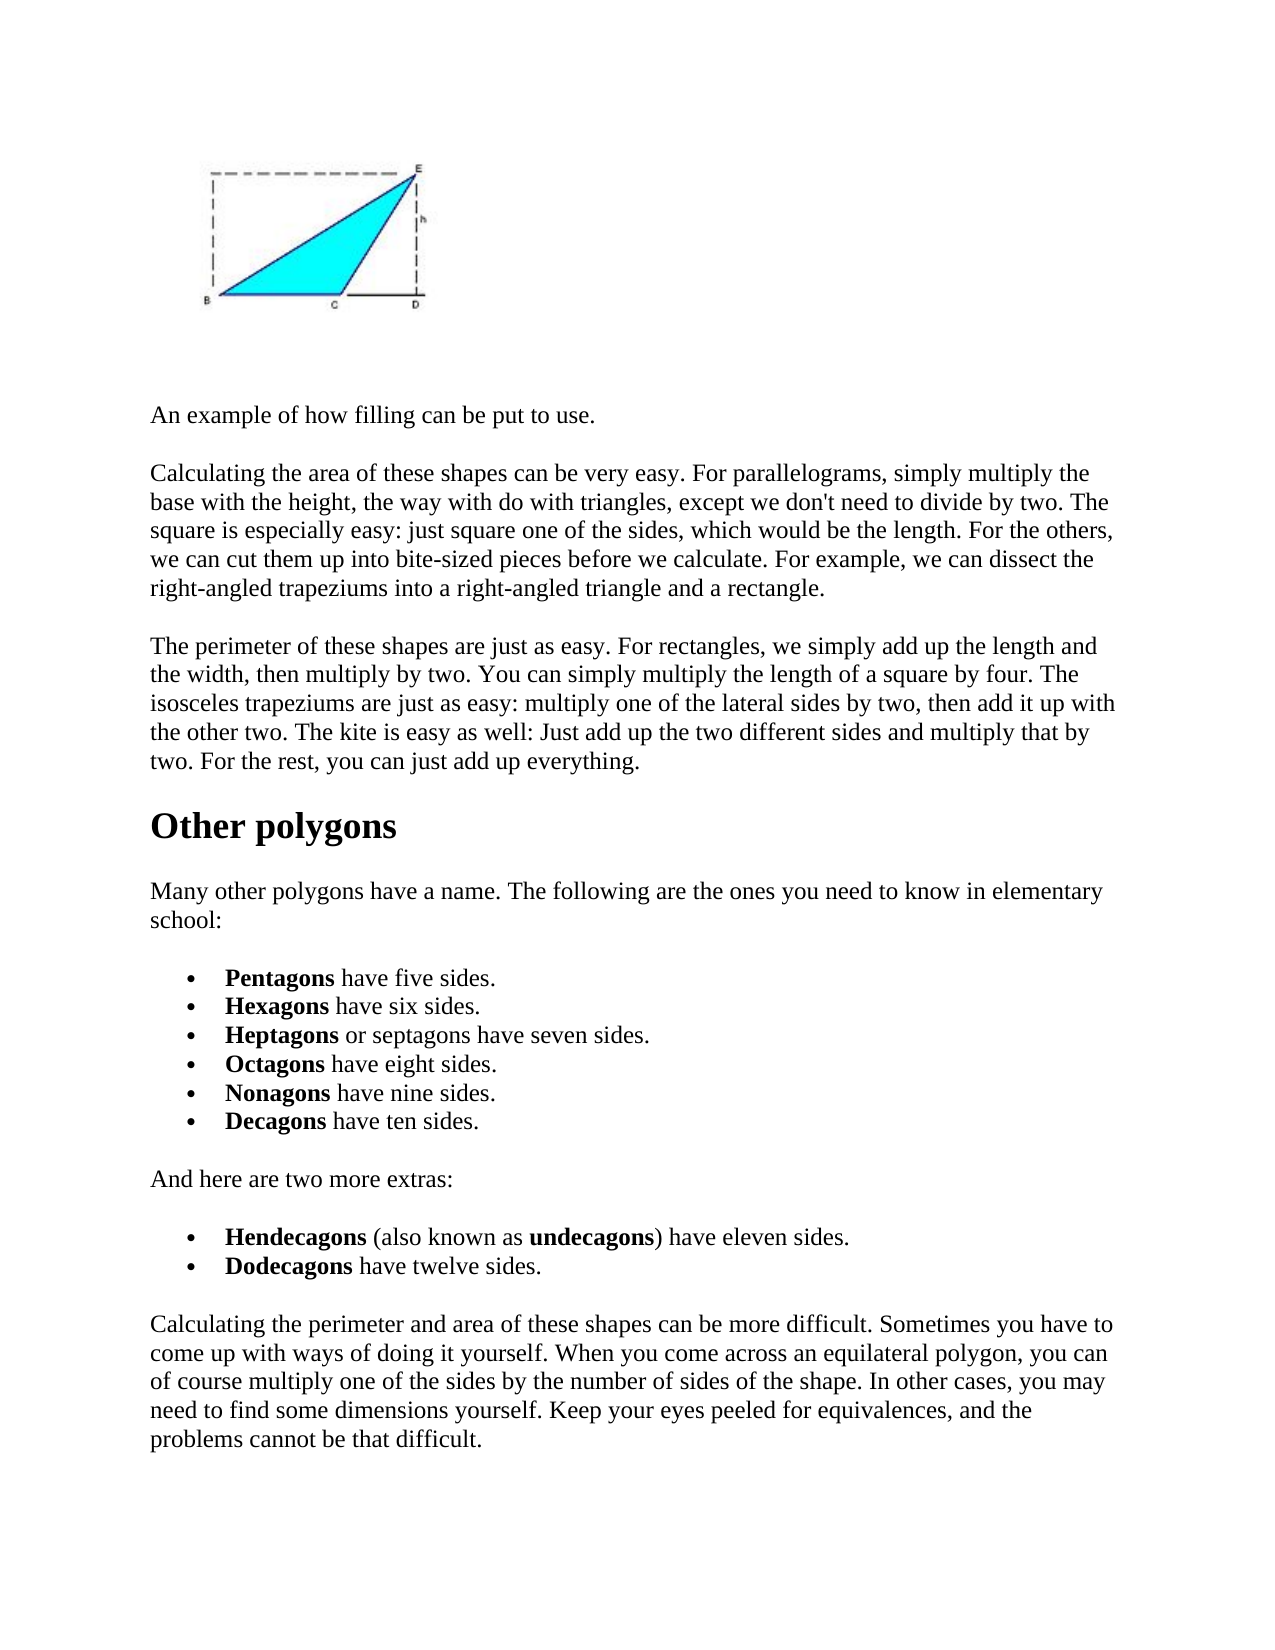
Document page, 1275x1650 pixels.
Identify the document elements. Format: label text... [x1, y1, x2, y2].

text The perimeter of these shapes are just as easy. For rectangles, we simply add up the length and the width, then multiply by two. You can simply multiply the length of a square by four. The isosceles trapeziums are just as easy: multiply one of the lateral sides by two, then add it up with the other two. The kite is easy as well: Just add up the two different sides and multiply that by two. For the rest, you can just add up everything. [150, 631, 1125, 774]
text Many other polygons have a name. The following are the ones you need to know in elementary school: [150, 876, 1125, 933]
list Nonagons have nine sides. [187, 1078, 1125, 1106]
text Calculating the area of these shapes can be very easy. For parallelograms, simply multiply the base with the height, the way with do with triangles, except we don't need to divide by two. The square is especially easy: just square one of the sides, which would be the length. For the others, we can cut them up into bite-sized pieces before we calculate. For example, we can dissect the right-angled trapeziums into a right-angled triangle and a rectangle. [150, 458, 1125, 602]
list Octagons have eight sides. [187, 1049, 1125, 1078]
list Hendecagons (also known as undecagons) have eleven sides. [187, 1222, 1125, 1251]
list Hexagons have six sides. [187, 991, 1125, 1020]
list Dodecagons have twelve sides. [187, 1251, 1125, 1280]
text Other polygons [150, 804, 1125, 847]
picture [150, 150, 463, 400]
text An example of how filling can be put to use. [150, 400, 1125, 429]
list Pentagons have five sides. [187, 963, 1125, 991]
list Heptagons or septagons have seven sides. [187, 1020, 1125, 1049]
text Calculating the perimeter and area of these shapes can be more difficult. Sometimes you have to come up with ways of doing it yourself. When you come across an equilateral polygon, you can of course multiply one of the sides by the number of sides of the shape. In other cases, you may need to find some dimensions yourself. Keep your eyes peeled for equivalences, and the problems cannot be that difficult. [150, 1309, 1125, 1453]
list Decagons have ten sides. [187, 1106, 1125, 1135]
text And here are two more extras: [150, 1164, 1125, 1193]
